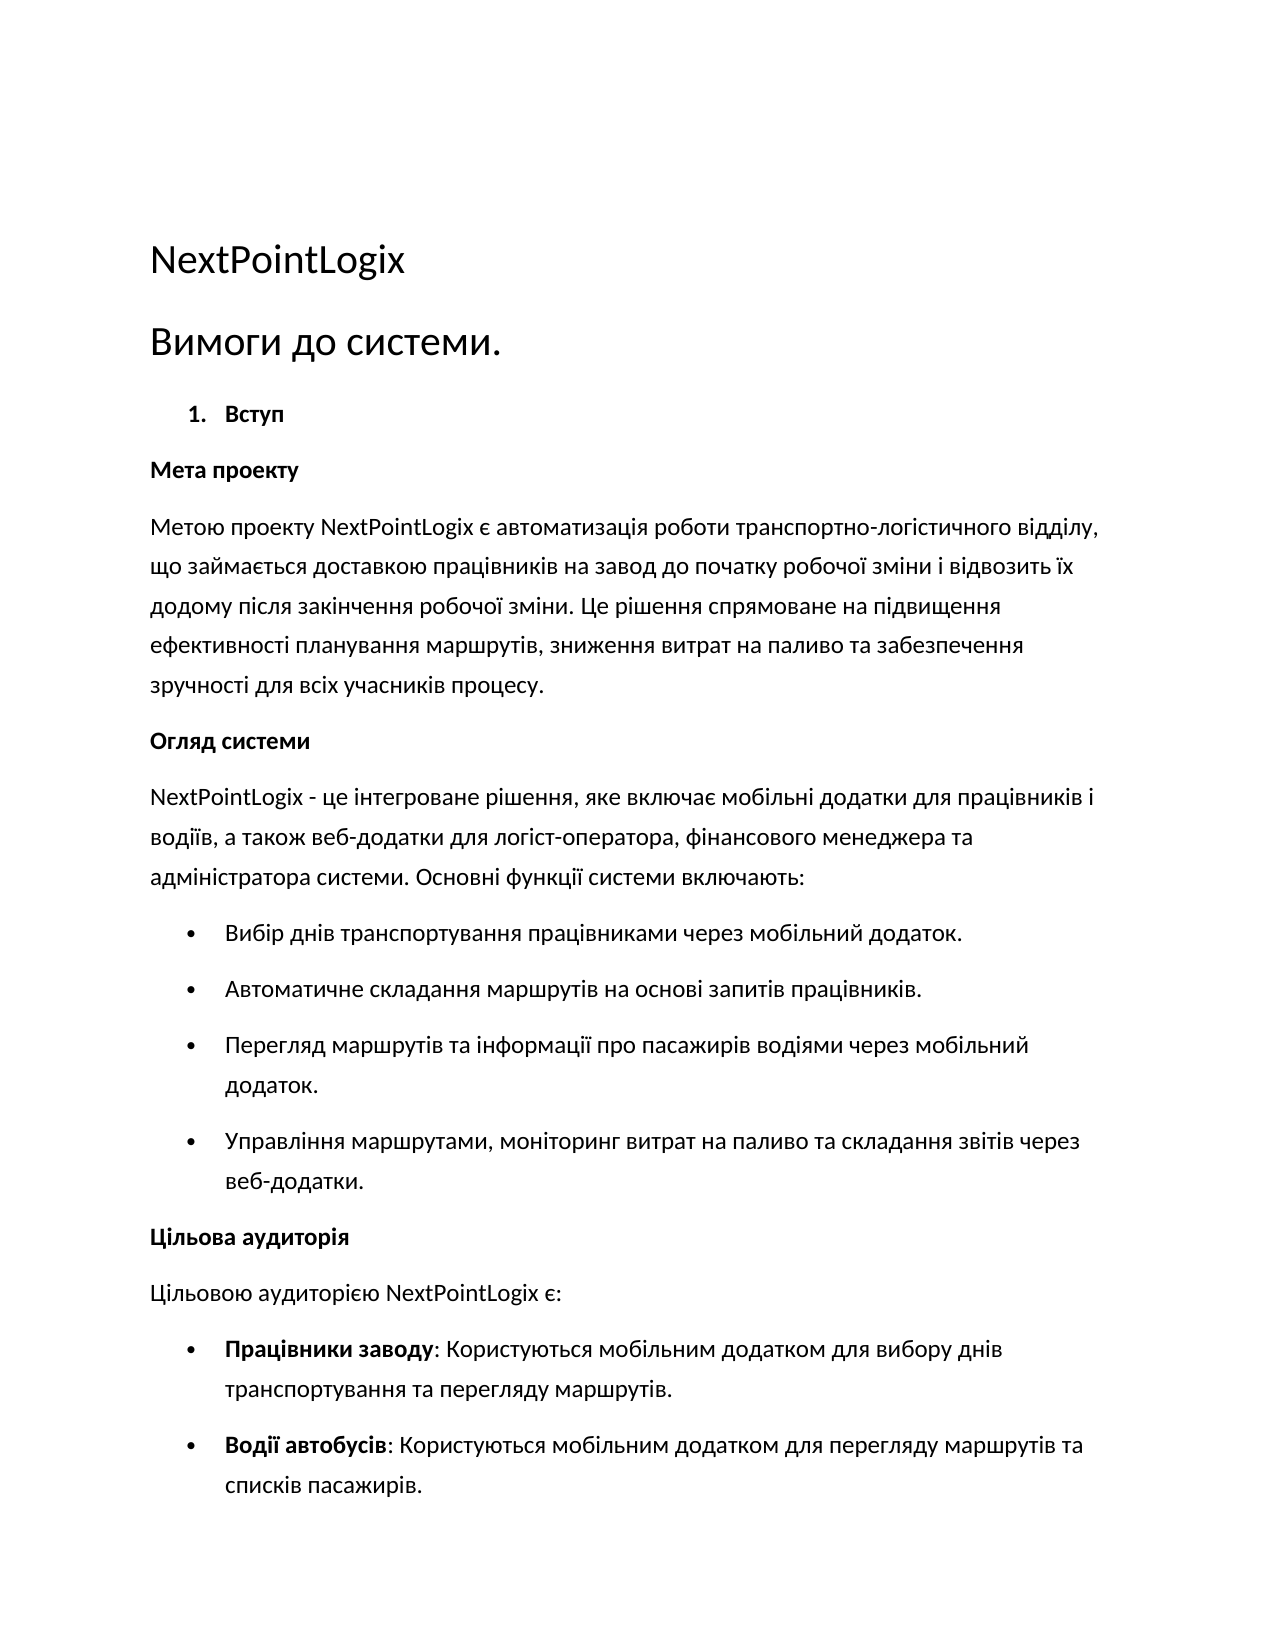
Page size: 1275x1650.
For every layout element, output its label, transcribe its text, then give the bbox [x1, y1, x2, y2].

text Цільовою аудиторією NextPointLogix є: [150, 1277, 1125, 1308]
list Автоматичне складання маршрутів на основі запитів працівників. [187, 973, 1125, 1004]
text NextPointLogix [150, 233, 1125, 283]
text Цільова аудиторія [150, 1221, 1125, 1252]
text Метою проекту NextPointLogix є автоматизація роботи транспортно-логістичного відділу, що займається доставкою працівників на завод до початку робочої зміни і відвозить їх додому після закінчення робочої зміни. Це рішення спрямоване на підвищення ефективності планування маршрутів, зниження витрат на паливо та забезпечення зручності для всіх учасників процесу. [150, 511, 1125, 699]
list Працівники заводу: Користуються мобільним додатком для вибору днів транспортування та перегляду маршрутів. [187, 1333, 1125, 1404]
list Вибір днів транспортування працівниками через мобільний додаток. [187, 917, 1125, 947]
list Управління маршрутами, моніторинг витрат на паливо та складання звітів через веб-додатки. [187, 1125, 1125, 1195]
text Огляд системи [150, 725, 1125, 756]
list Водії автобусів: Користуються мобільним додатком для перегляду маршрутів та списків пасажирів. [187, 1429, 1125, 1499]
list Вступ [187, 398, 1125, 429]
text NextPointLogix - це інтегроване рішення, яке включає мобільні додатки для працівників і водіїв, а також веб-додатки для логіст-оператора, фінансового менеджера та адміністратора системи. Основні функції системи включають: [150, 781, 1125, 891]
text Мета проекту [150, 454, 1125, 485]
text Вимоги до системи. [150, 315, 1125, 366]
list Перегляд маршрутів та інформації про пасажирів водіями через мобільний додаток. [187, 1029, 1125, 1099]
